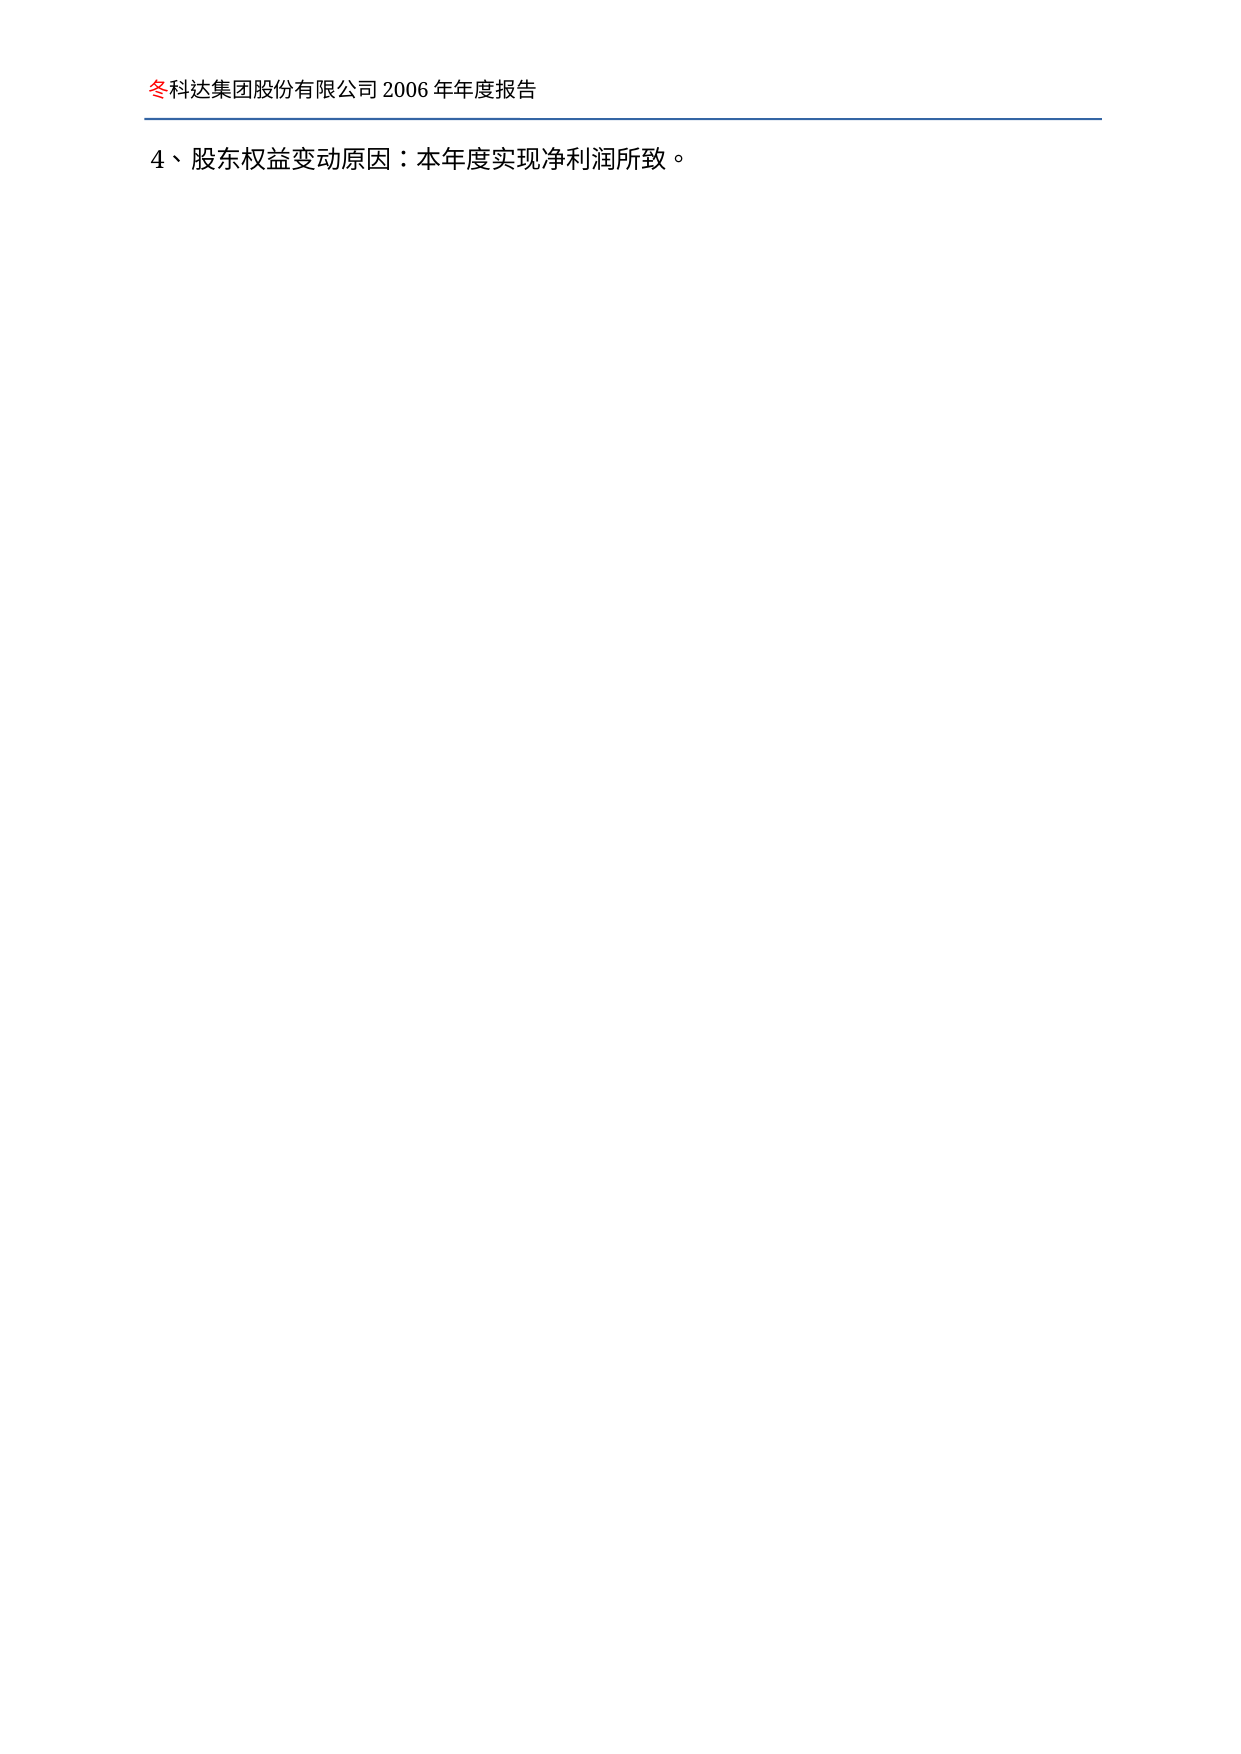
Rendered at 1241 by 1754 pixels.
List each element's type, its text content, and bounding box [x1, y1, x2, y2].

text 4、 股东权益变动原因：本年度实现净利润所致。 [65, 143, 1189, 175]
